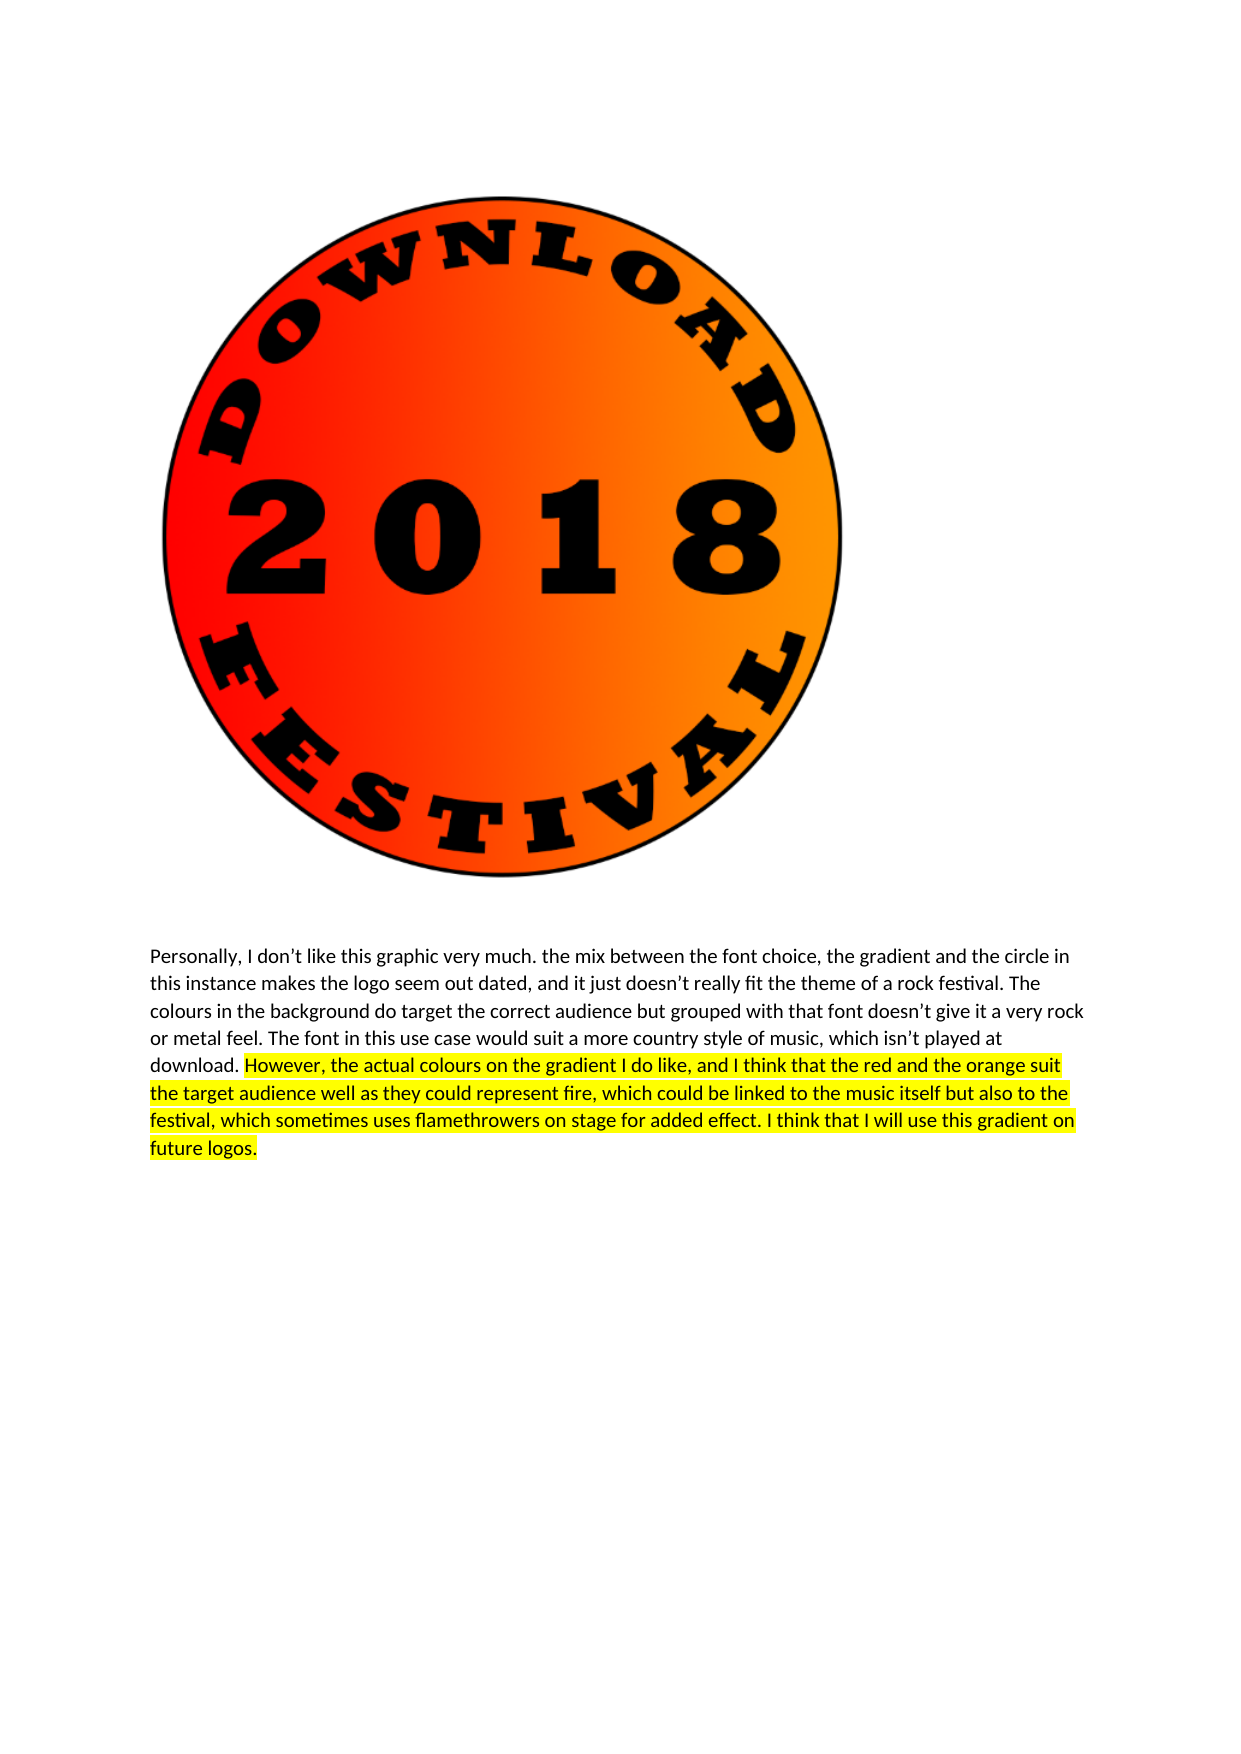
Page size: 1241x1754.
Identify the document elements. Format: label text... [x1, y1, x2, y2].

text Personally, I don’t like this graphic very much. the mix between the font choice, the gradient and the circle in this instance makes the logo seem out dated, and it just doesn’t really fit the theme of a rock festival. The colours in the background do target the correct audience but grouped with that font doesn’t give it a very rock or metal feel. The font in this use case would suit a more country style of music, which isn’t played at download. However, the actual colours on the gradient I do like, and I think that the red and the orange suit the target audience well as they could represent fire, which could be linked to the music itself but also to the festival, which sometimes uses flamethrowers on stage for added effect. I think that I will use this gradient on future logos. [150, 943, 1090, 1160]
picture [123, 150, 875, 913]
